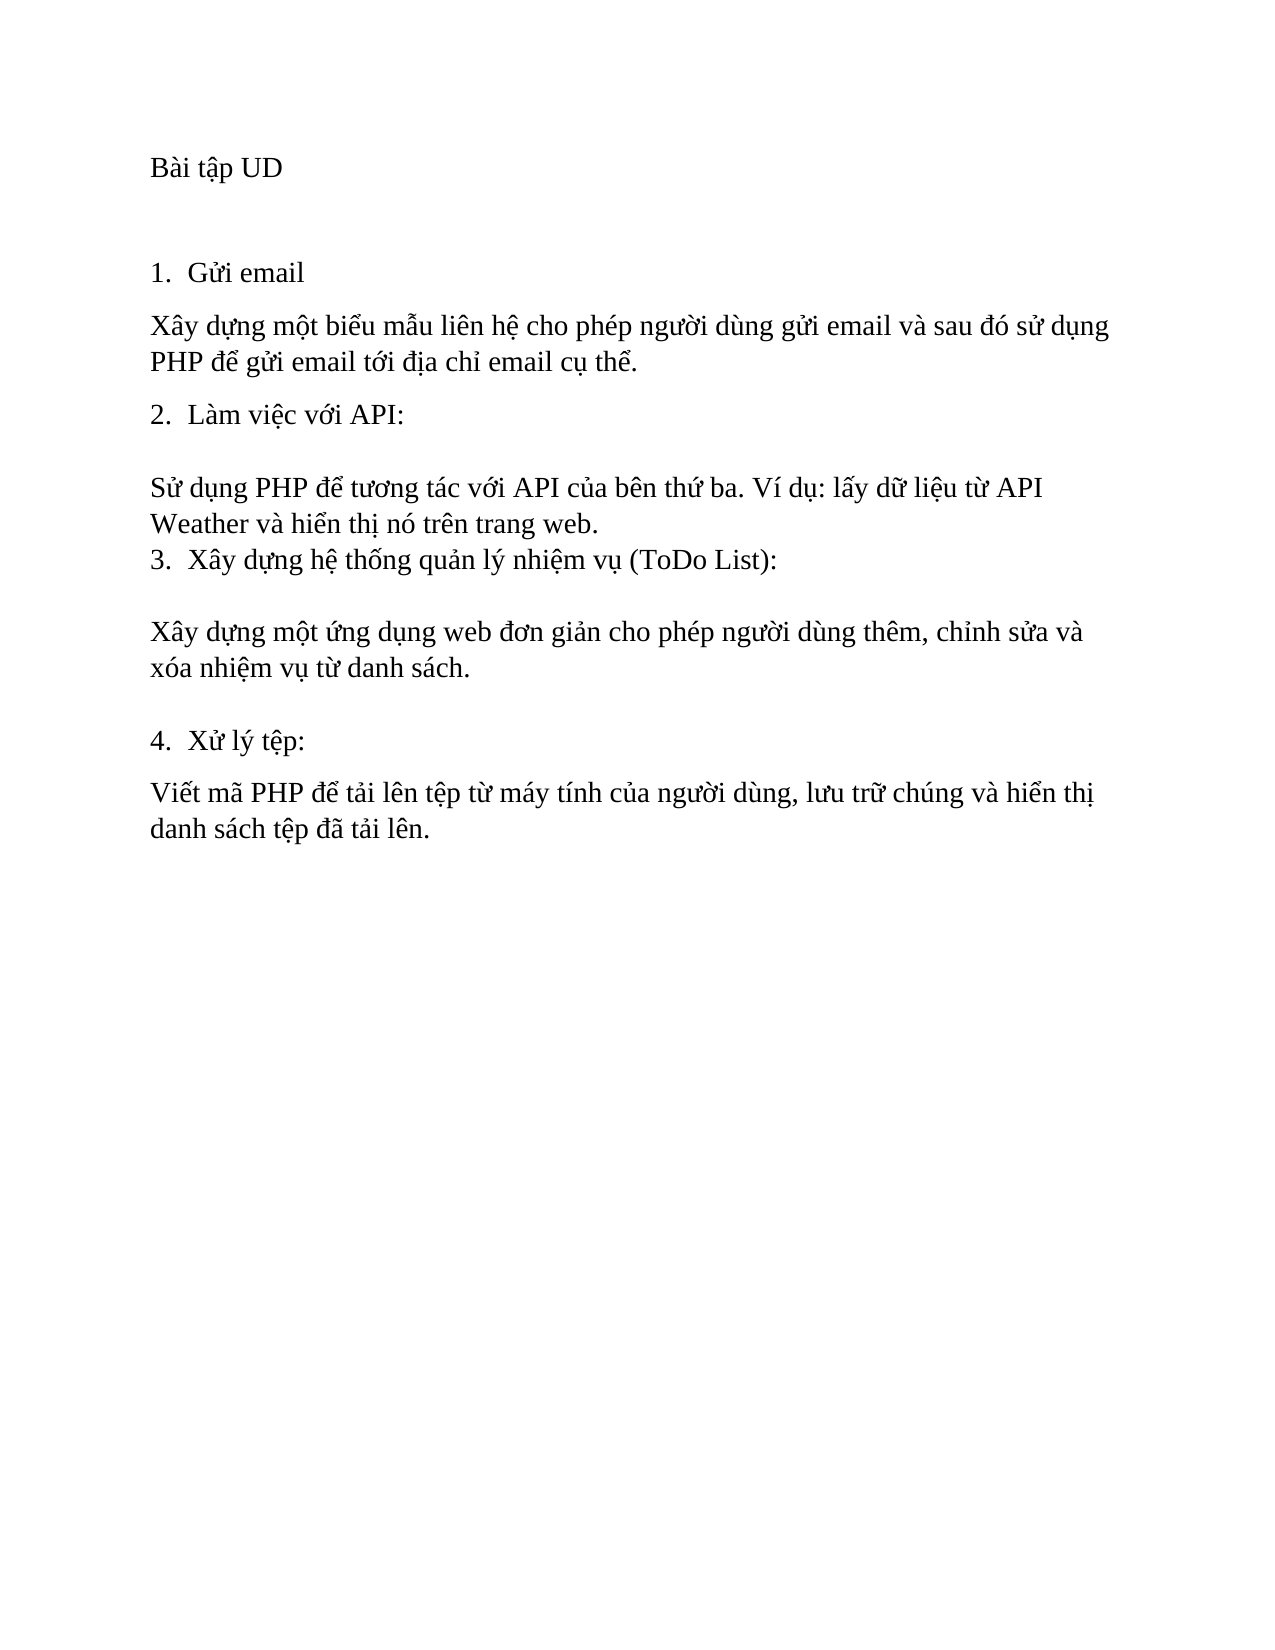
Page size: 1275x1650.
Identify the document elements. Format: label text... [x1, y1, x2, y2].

text Viết mã PHP để tải lên tệp từ máy tính của người dùng, lưu trữ chúng và hiển thị danh sách tệp đã tải lên. [150, 776, 1125, 845]
list Làm việc với API: [150, 397, 1125, 431]
list Xây dựng một ứng dụng web đơn giản cho phép người dùng thêm, chỉnh sửa và xóa nhiệm vụ từ danh sách. [150, 614, 1125, 684]
list Sử dụng PHP để tương tác với API của bên thứ ba. Ví dụ: lấy dữ liệu từ API Weather và hiển thị nó trên trang web. [150, 470, 1125, 539]
list Xây dựng hệ thống quản lý nhiệm vụ (ToDo List): [150, 542, 1125, 576]
list Xử lý tệp: [150, 723, 1125, 756]
text Xây dựng một biểu mẫu liên hệ cho phép người dùng gửi email và sau đó sử dụng PHP để gửi email tới địa chỉ email cụ thể. [150, 308, 1125, 378]
list Gửi email [150, 256, 1125, 289]
text Bài tập UD [150, 150, 1125, 183]
